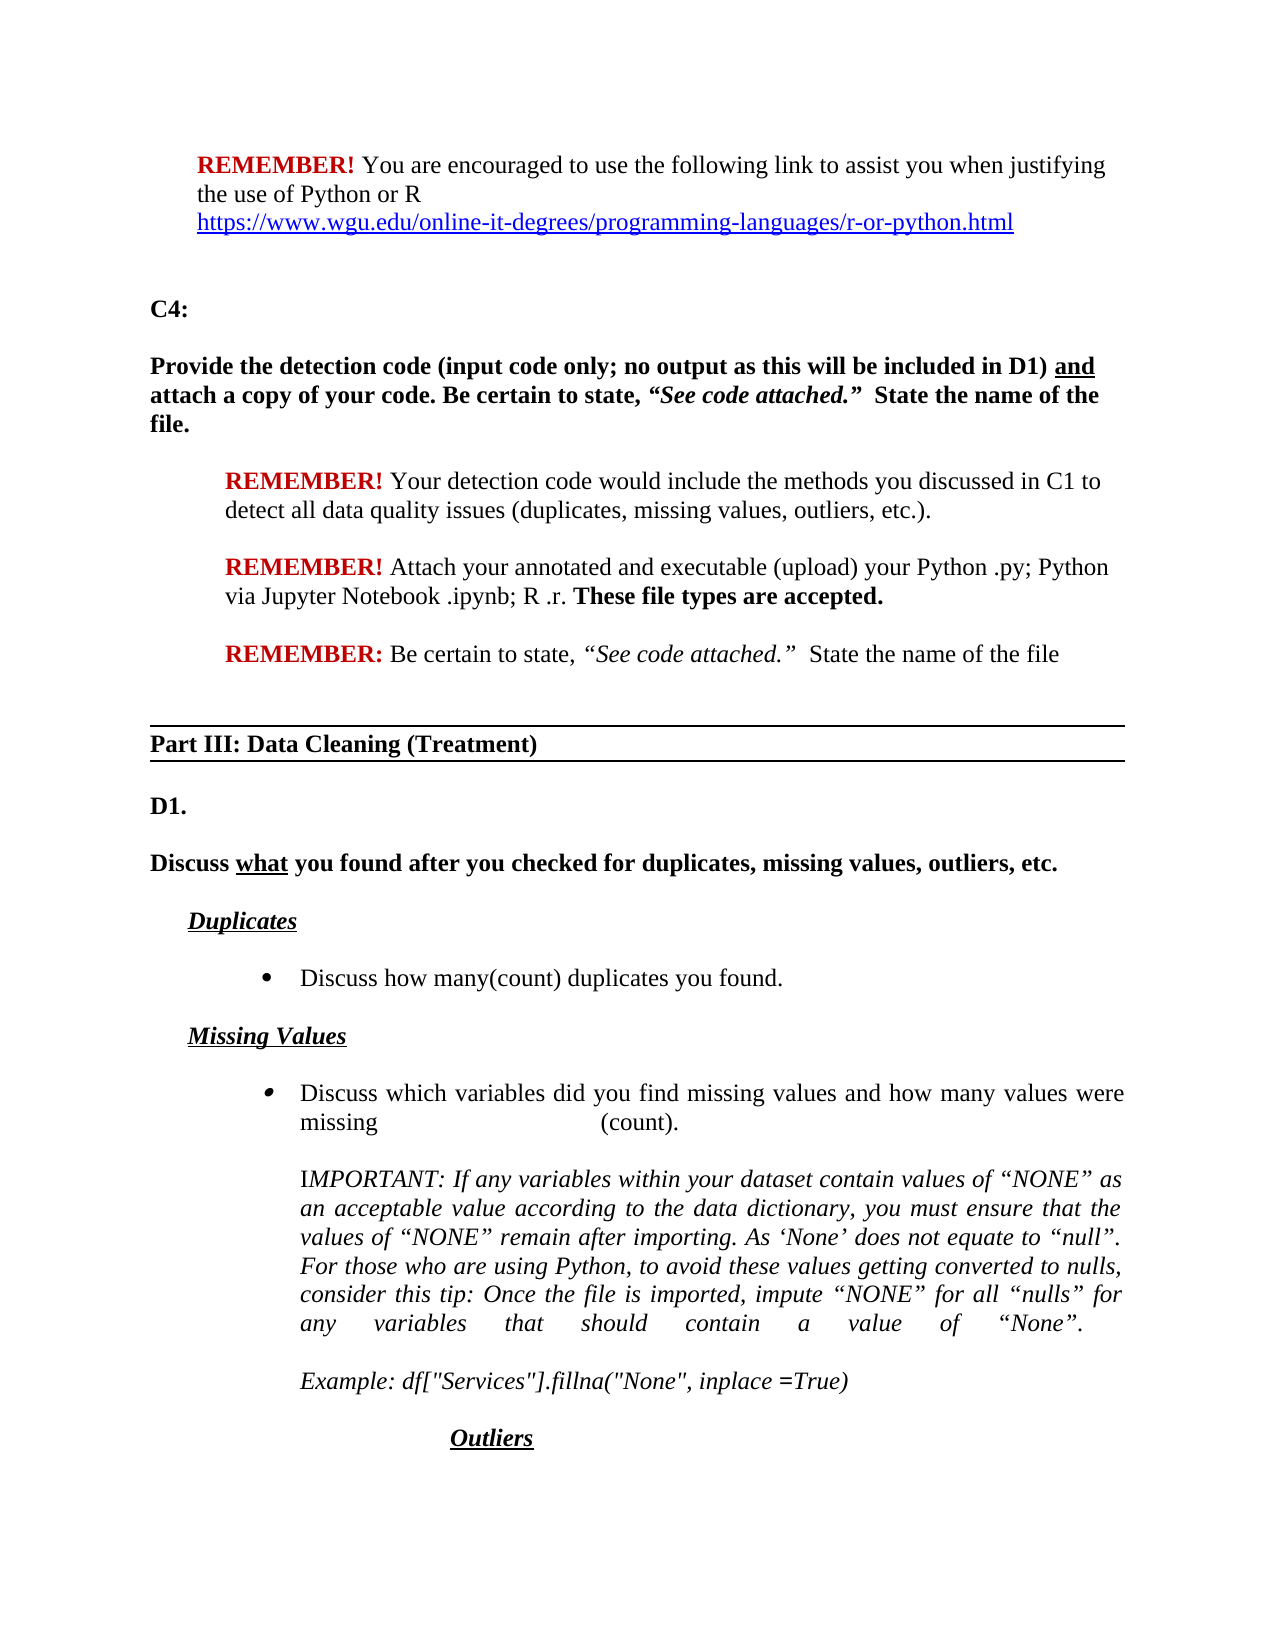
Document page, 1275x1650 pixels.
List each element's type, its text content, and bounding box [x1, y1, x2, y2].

text Duplicates [187, 906, 1125, 934]
text REMEMBER! Attach your annotated and executable (upload) your Python .py; Python via Jupyter Notebook .ipynb; R .r. These file types are accepted. [225, 552, 1125, 610]
text https://www.wgu.edu/online-it-degrees/programming-languages/r-or-python.html [197, 207, 1125, 236]
text Provide the detection code (input code only; no output as this will be included in D1) and attach a copy of your code. Be certain to state, “See code attached.” State the name of the file. [150, 351, 1125, 437]
text Part III: Data Cleaning (Treatment) [150, 727, 1125, 760]
text REMEMBER! Your detection code would include the methods you discussed in C1 to detect all data quality issues (duplicates, missing values, outliers, etc.). [225, 466, 1125, 552]
text the use of Python or R [197, 179, 1125, 207]
text Outliers [225, 1394, 1125, 1452]
text Missing Values [187, 1021, 1125, 1049]
text D1. [150, 791, 1125, 819]
text Discuss what you found after you checked for duplicates, missing values, outliers, etc. [150, 848, 1125, 877]
list Discuss which variables did you find missing values and how many values were missing (count). IMPORTANT: If any variables within your dataset contain values of “NONE” as an acceptable value according to the data dictionary, you must ensure that the values of “NONE” remain after importing. As ‘None’ does not equate to “null”. For those who are using Python, to avoid these values getting converted to nulls, consider this tip: Once the file is imported, impute “NONE” for all “nulls” for any variables that should contain a value of “None”. Example: df["Services"].fillna("None", inplace =True) [262, 1078, 1125, 1394]
list Discuss how many(count) duplicates you found. [262, 963, 1125, 1021]
text REMEMBER: Be certain to state, “See code attached.” State the name of the file [225, 639, 1125, 667]
text REMEMBER! You are encouraged to use the following link to assist you when justifying [197, 150, 1125, 179]
text C4: [150, 294, 1125, 322]
